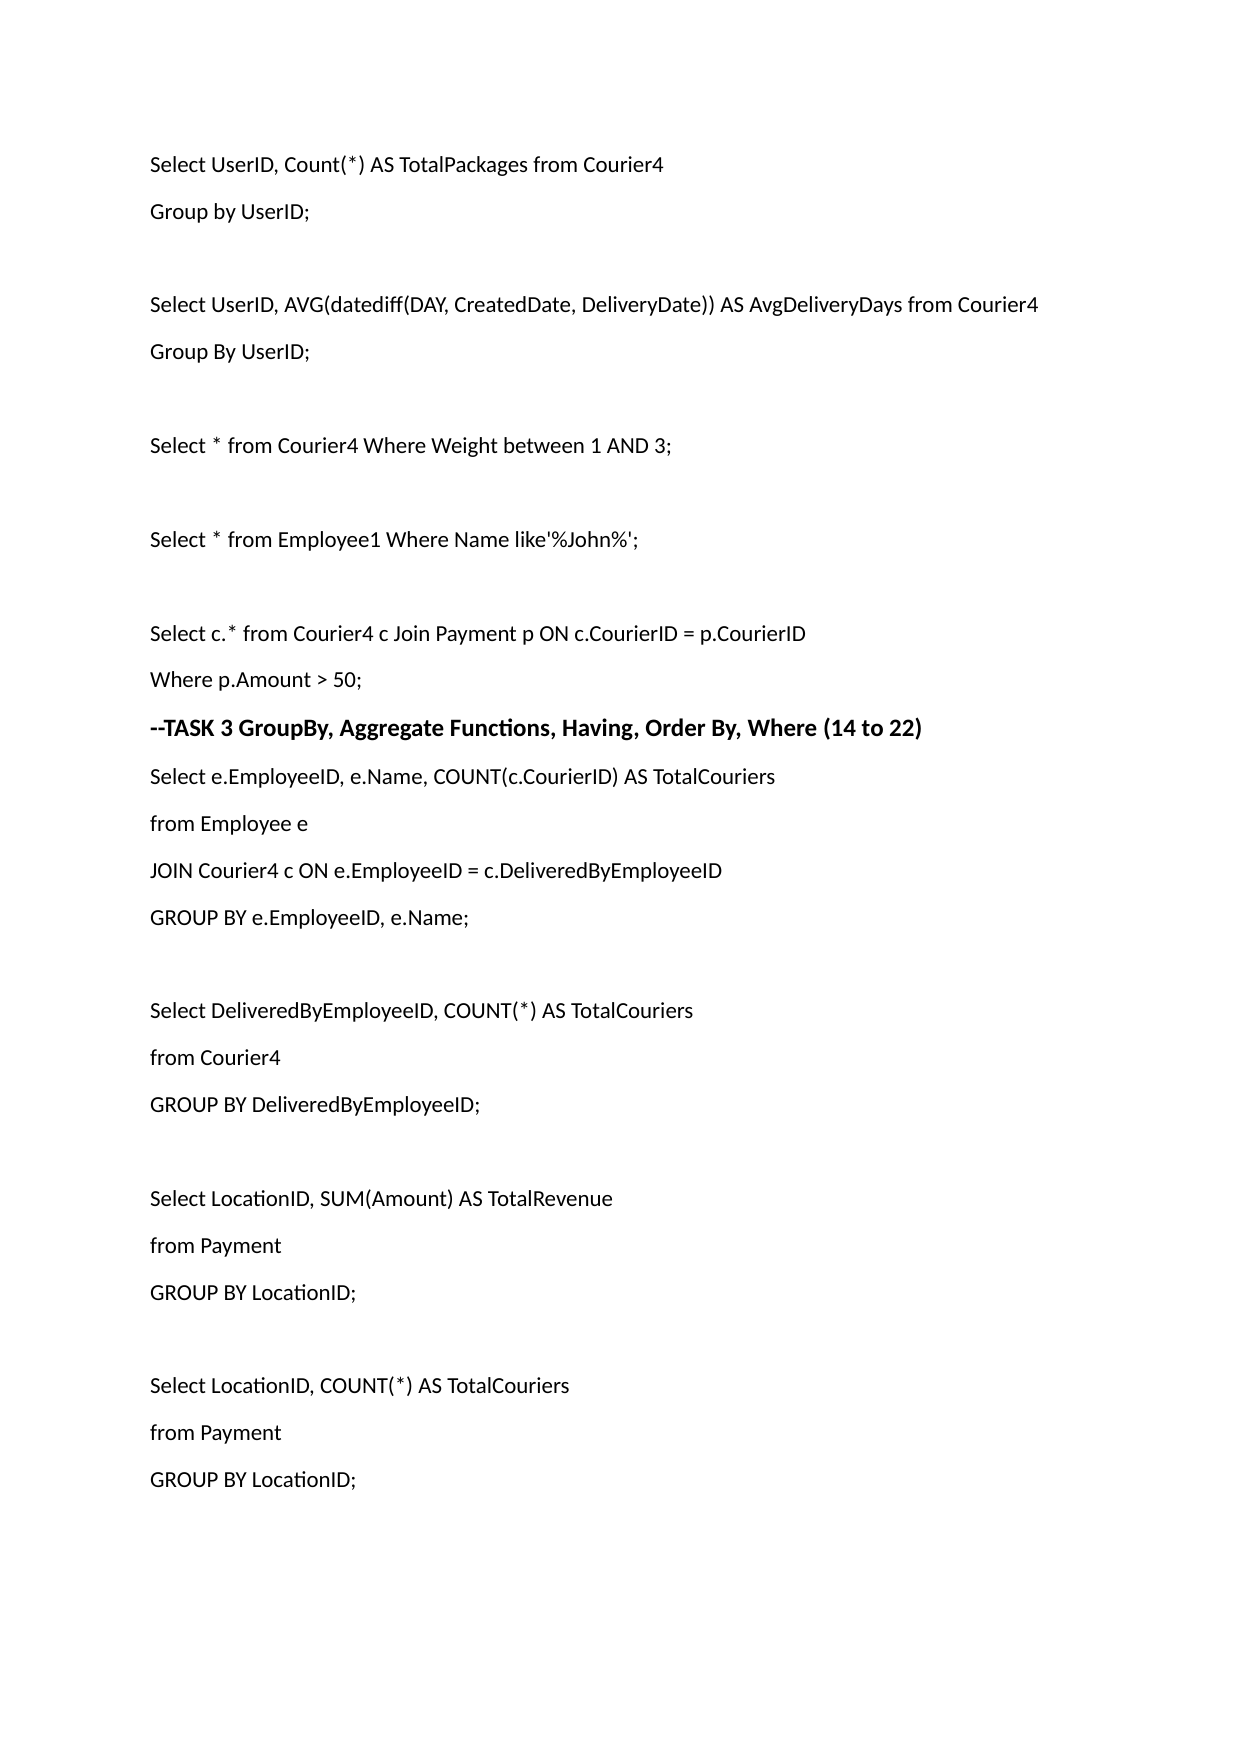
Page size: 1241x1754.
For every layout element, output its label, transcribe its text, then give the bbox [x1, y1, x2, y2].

text Select DeliveredByEmployeeID, COUNT(*) AS TotalCouriers [150, 996, 1090, 1024]
text from Payment [150, 1418, 1090, 1446]
text GROUP BY DeliveredByEmployeeID; [150, 1090, 1090, 1118]
text GROUP BY LocationID; [150, 1465, 1090, 1493]
text Select e.EmployeeID, e.Name, COUNT(c.CourierID) AS TotalCouriers [150, 762, 1090, 790]
text Select * from Employee1 Where Name like'%John%'; [150, 525, 1090, 553]
text Select * from Courier4 Where Weight between 1 AND 3; [150, 431, 1090, 459]
text from Payment [150, 1231, 1090, 1259]
text from Employee e [150, 809, 1090, 837]
text Select LocationID, COUNT(*) AS TotalCouriers [150, 1371, 1090, 1399]
text Group By UserID; [150, 337, 1090, 366]
text Select c.* from Courier4 c Join Payment p ON c.CourierID = p.CourierID [150, 619, 1090, 647]
text Select UserID, AVG(datediff(DAY, CreatedDate, DeliveryDate)) AS AvgDeliveryDays from Courier4 [150, 291, 1090, 319]
text Where p.Amount > 50; [150, 666, 1090, 694]
text from Courier4 [150, 1043, 1090, 1071]
text Group by UserID; [150, 197, 1090, 225]
text GROUP BY e.EmployeeID, e.Name; [150, 903, 1090, 931]
text JOIN Courier4 c ON e.EmployeeID = c.DeliveredByEmployeeID [150, 856, 1090, 884]
text Select UserID, Count(*) AS TotalPackages from Courier4 [150, 150, 1090, 178]
text GROUP BY LocationID; [150, 1278, 1090, 1306]
text Select LocationID, SUM(Amount) AS TotalRevenue [150, 1184, 1090, 1212]
text --TASK 3 GroupBy, Aggregate Functions, Having, Order By, Where (14 to 22) [150, 712, 1090, 743]
